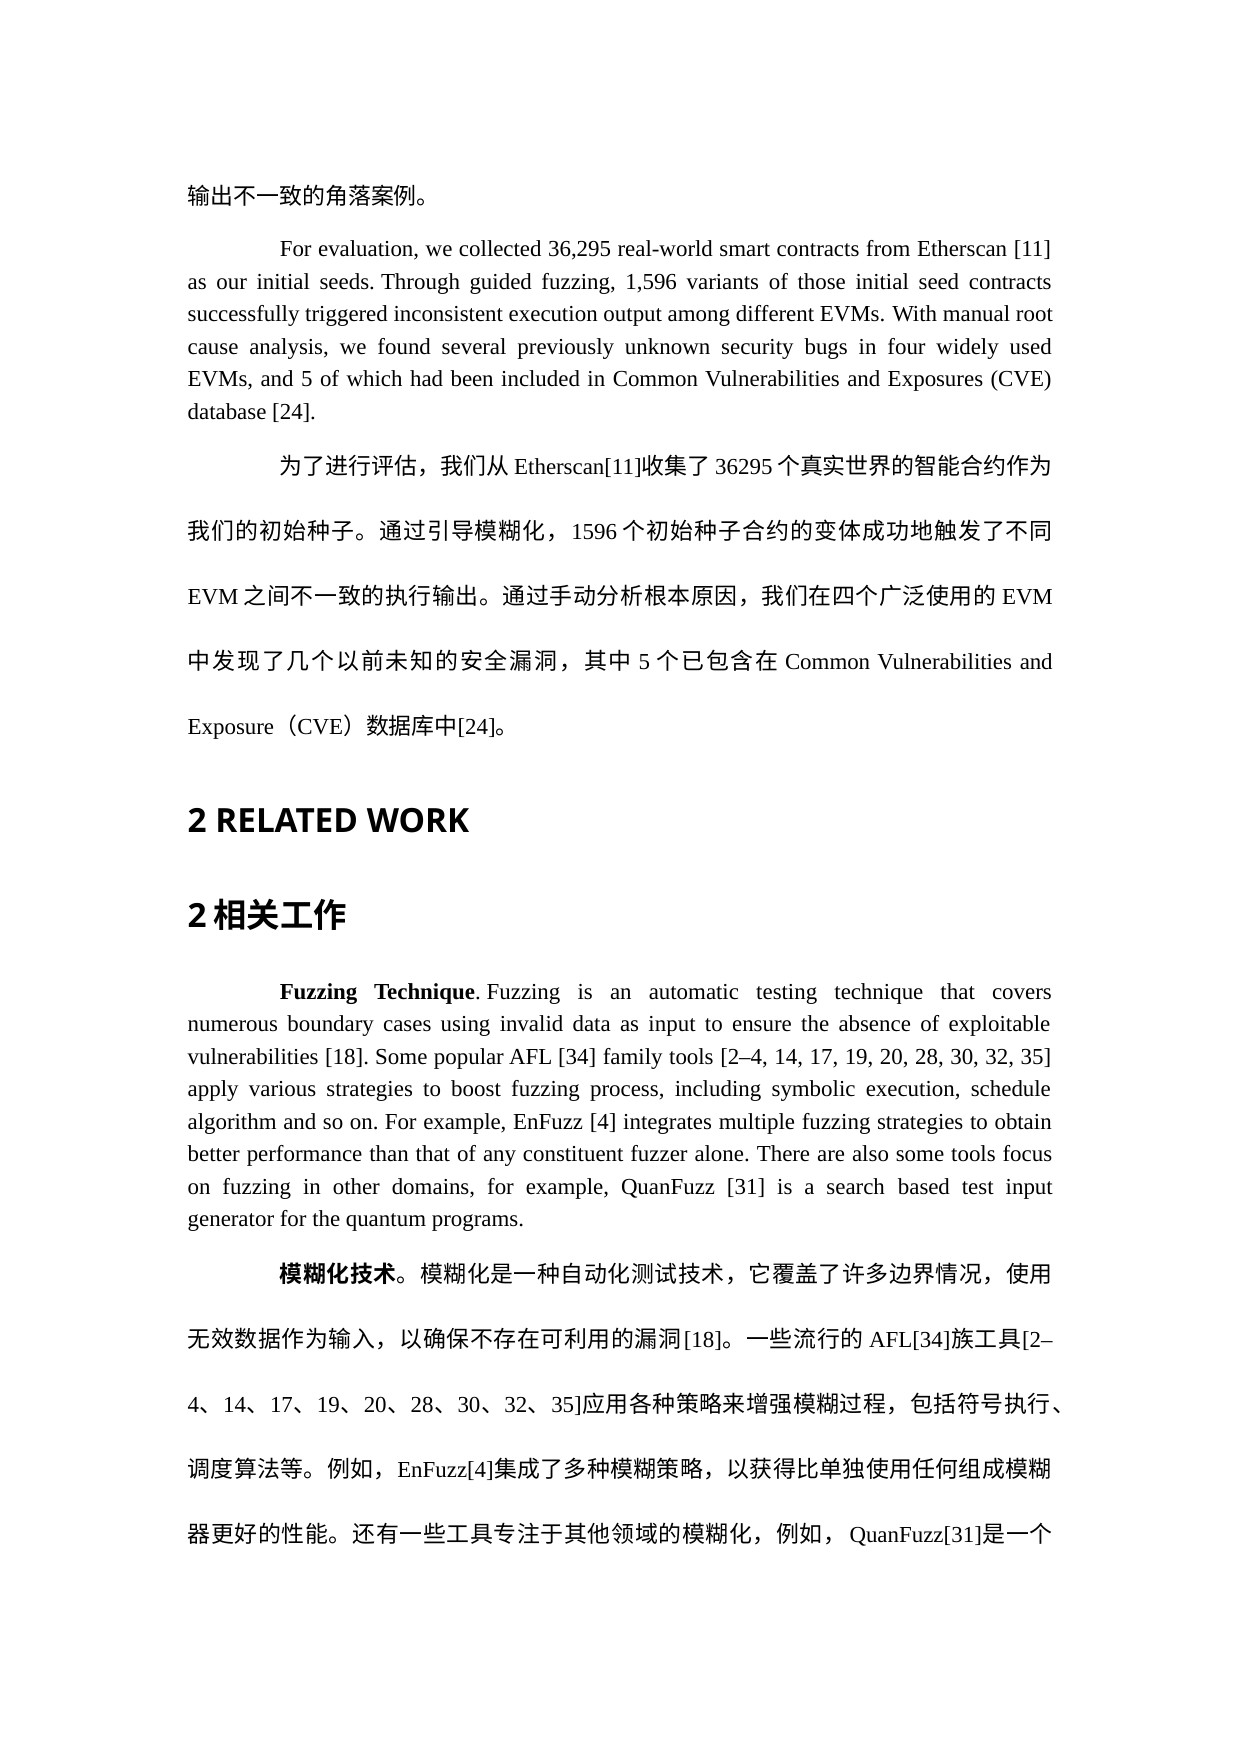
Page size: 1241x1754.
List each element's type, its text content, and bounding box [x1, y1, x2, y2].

subtitle 2 RELATED WORK [187, 787, 1053, 852]
text 为了进行评估，我们从Etherscan[11]收集了36295个真实世界的智能合约作为我们的初始种子。通过引导模糊化，1596个初始种子合约的变体成功地触发了不同EVM之间不一致的执行输出。通过手动分析根本原因，我们在四个广泛使用的EVM中发现了几个以前未知的安全漏洞，其中5个已包含在Common Vulnerabilities and Exposure（CVE）数据库中[24]。 [187, 432, 1053, 757]
text For evaluation, we collected 36,295 real-world smart contracts from Etherscan [11] as our initial seeds. Through guided fuzzing, 1,596 variants of those initial seed contracts successfully triggered inconsistent execution output among different EVMs. With manual root cause analysis, we found several previously unknown security bugs in four widely used EVMs, and 5 of which had been included in Common Vulnerabilities and Exposures (CVE) database [24]. [187, 232, 1053, 427]
subtitle 2相关工作 [187, 881, 1053, 946]
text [187, 162, 1053, 227]
text Fuzzing Technique. Fuzzing is an automatic testing technique that covers numerous boundary cases using invalid data as input to ensure the absence of exploitable vulnerabilities [18]. Some popular AFL [34] family tools [2–4, 14, 17, 19, 20, 28, 30, 32, 35] apply various strategies to boost fuzzing process, including symbolic execution, schedule algorithm and so on. For example, EnFuzz [4] integrates multiple fuzzing strategies to obtain better performance than that of any constituent fuzzer alone. There are also some tools focus on fuzzing in other domains, for example, QuanFuzz [31] is a search based test input generator for the quantum programs. [187, 975, 1053, 1235]
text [187, 1240, 1053, 1565]
